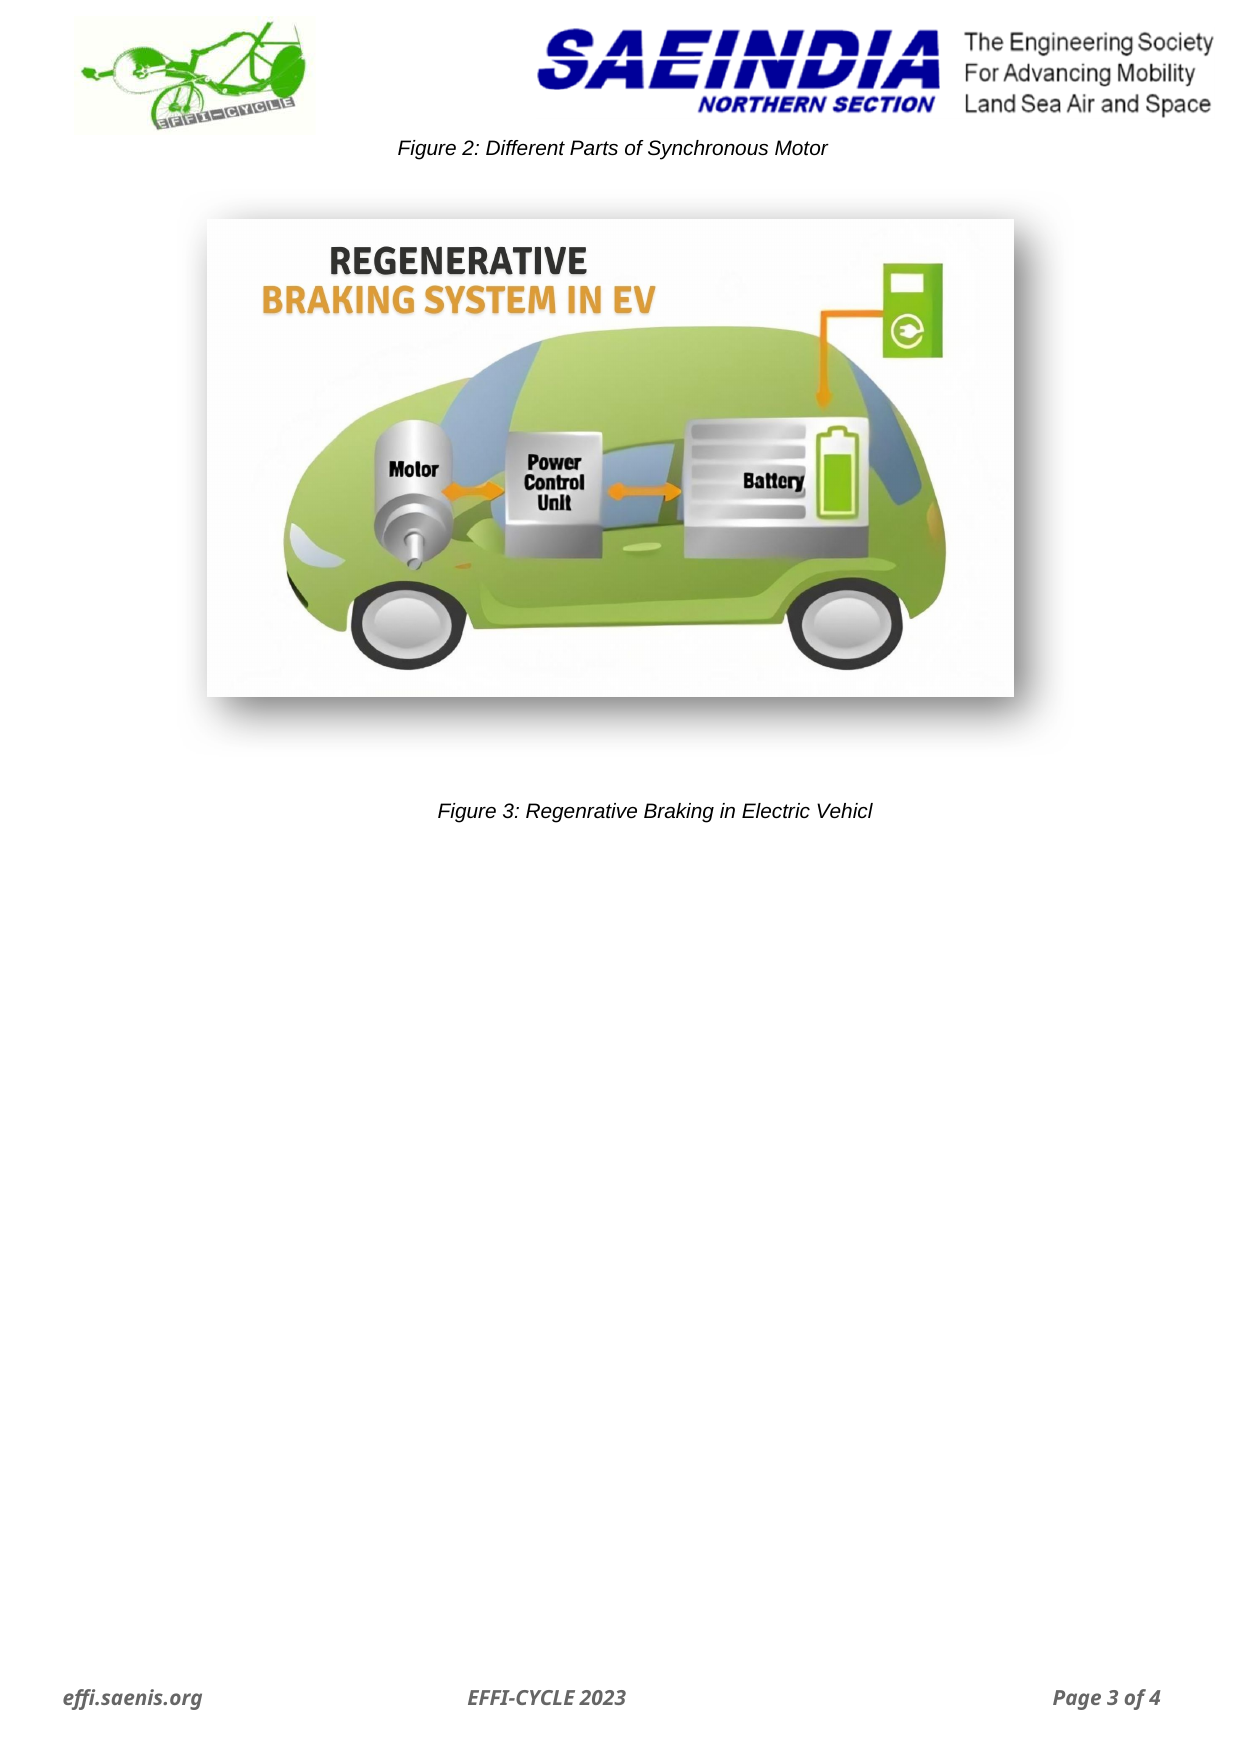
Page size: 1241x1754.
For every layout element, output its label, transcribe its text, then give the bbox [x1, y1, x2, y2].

picture [536, 27, 1215, 119]
picture [74, 16, 316, 135]
text Figure 2: Different Parts of Synchronous Motor [146, 135, 1082, 159]
picture [207, 219, 1014, 697]
text Figure 3: Regenrative Braking in Electric Vehicl [362, 799, 1192, 823]
